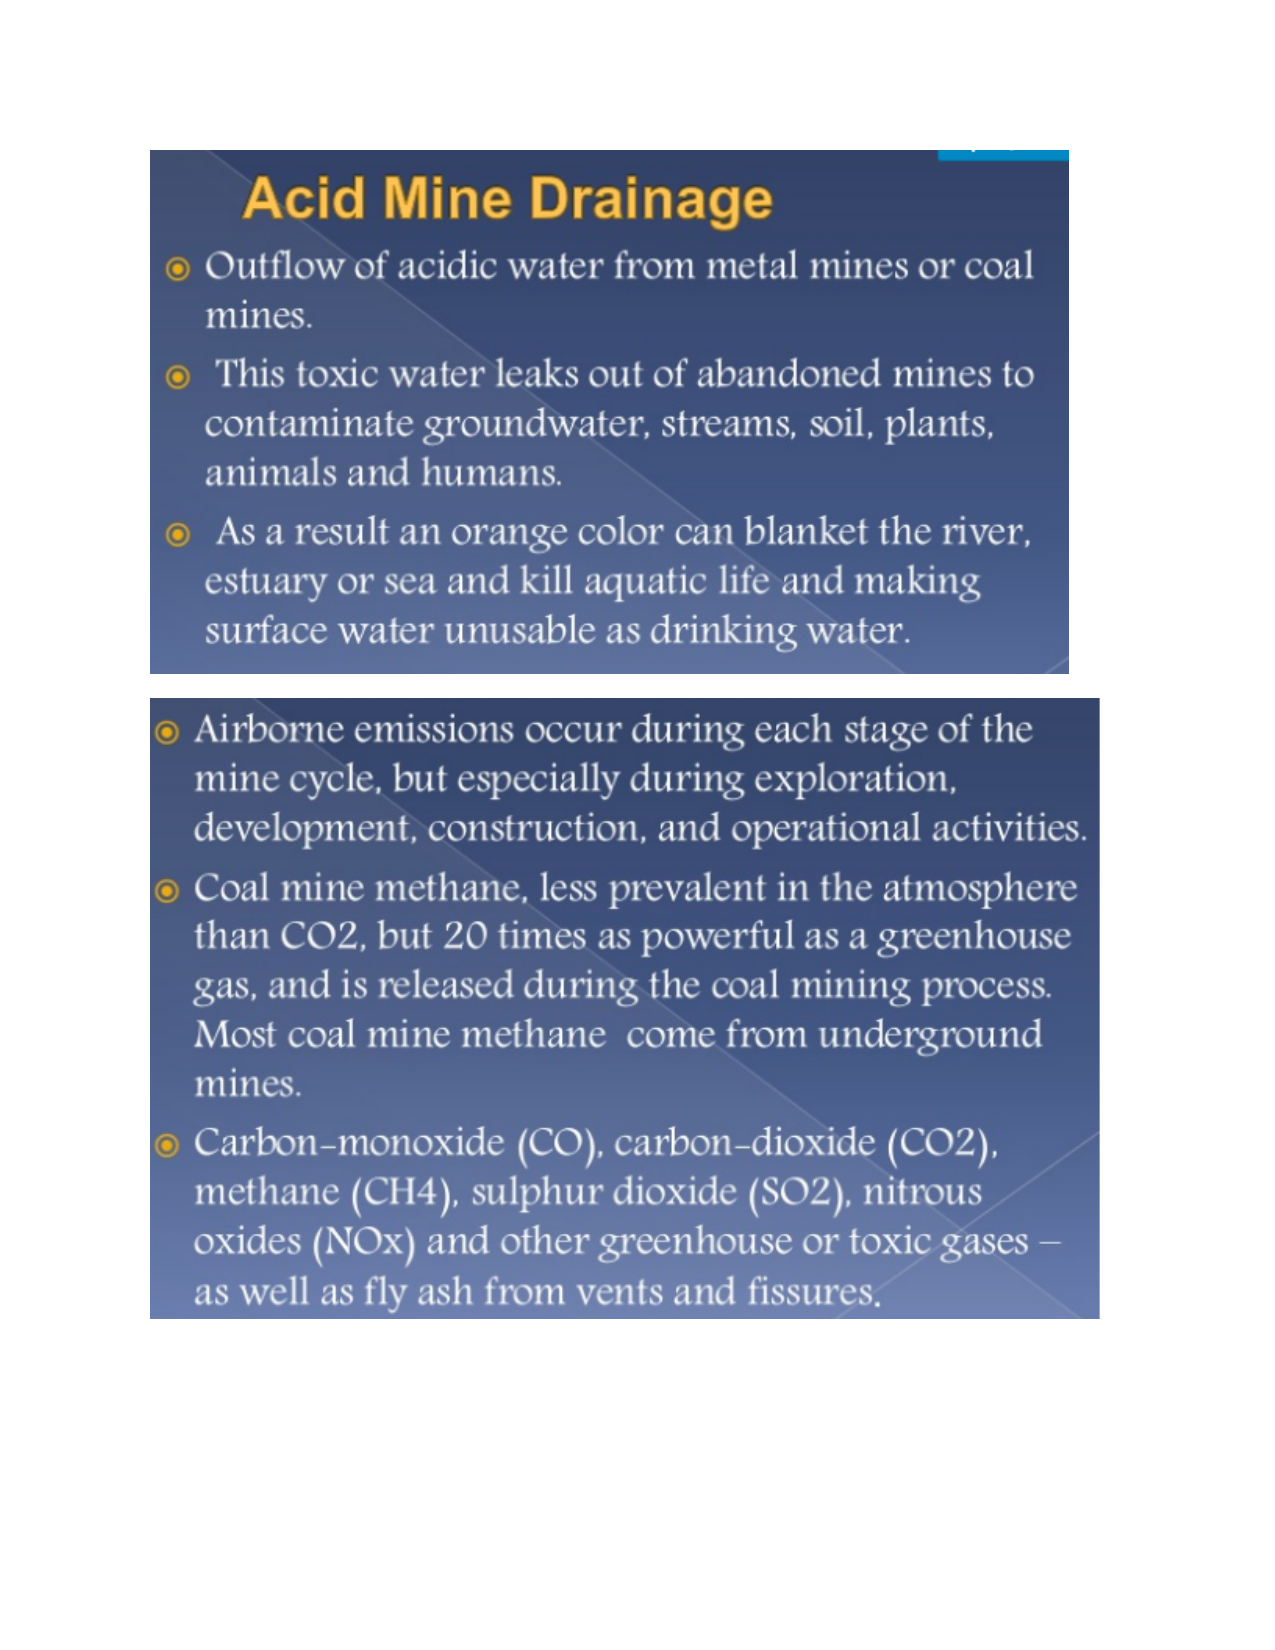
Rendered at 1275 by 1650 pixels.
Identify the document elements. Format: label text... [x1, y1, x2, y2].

picture [150, 357, 1069, 881]
text Minerals provide the material used to make most of the things of industrial- based society; roads, cars, computers, fertilizers, etc. Demand for minerals is increasing world wide as the population increases and the consumption demands of individual people increase. The mining of earth’s natural resources is, therefore accelerating, and it has accompanying environmental consequences. [150, 150, 1125, 332]
